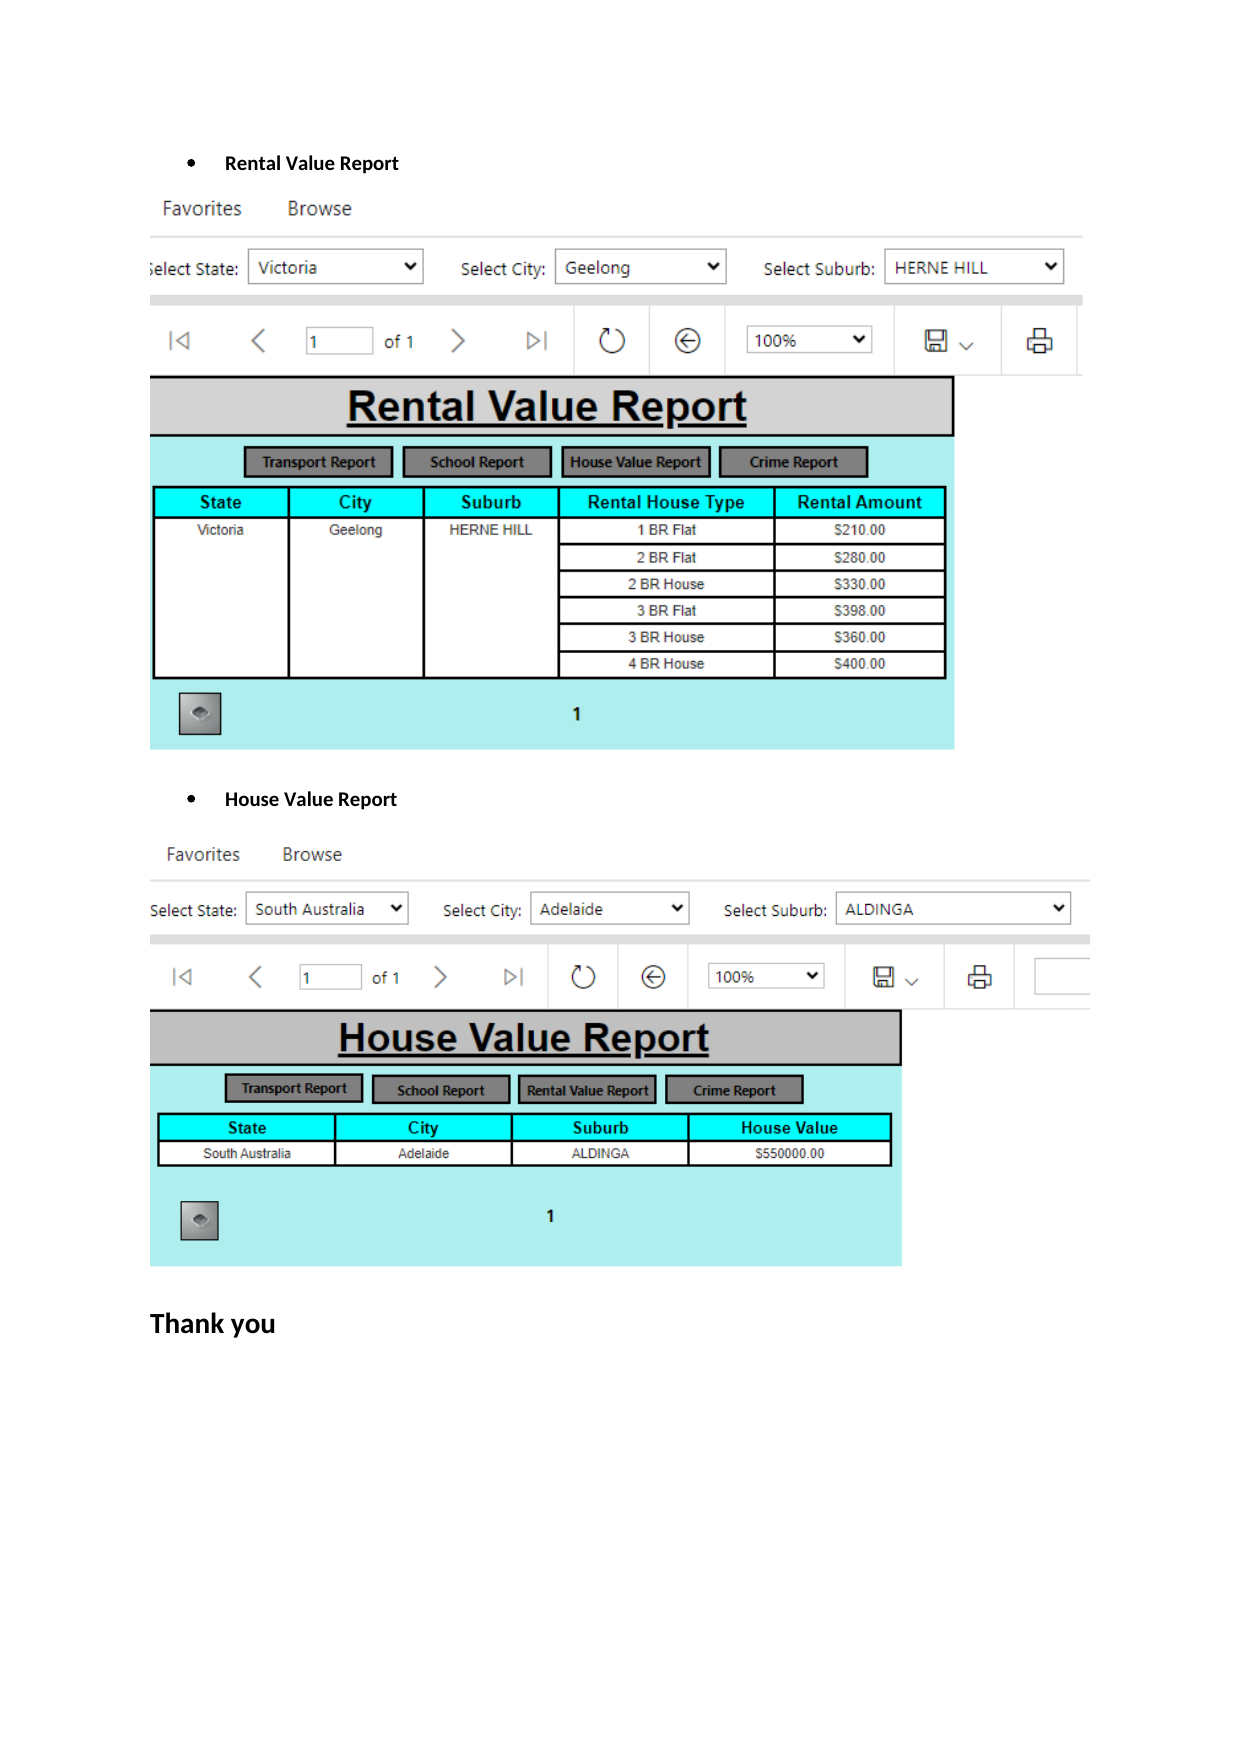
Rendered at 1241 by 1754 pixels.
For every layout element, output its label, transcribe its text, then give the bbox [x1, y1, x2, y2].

picture [150, 194, 1083, 767]
picture [150, 830, 1091, 1286]
list House Value Report [187, 786, 1090, 811]
text Thank you [150, 1305, 1090, 1340]
list Rental Value Report [187, 150, 1090, 175]
